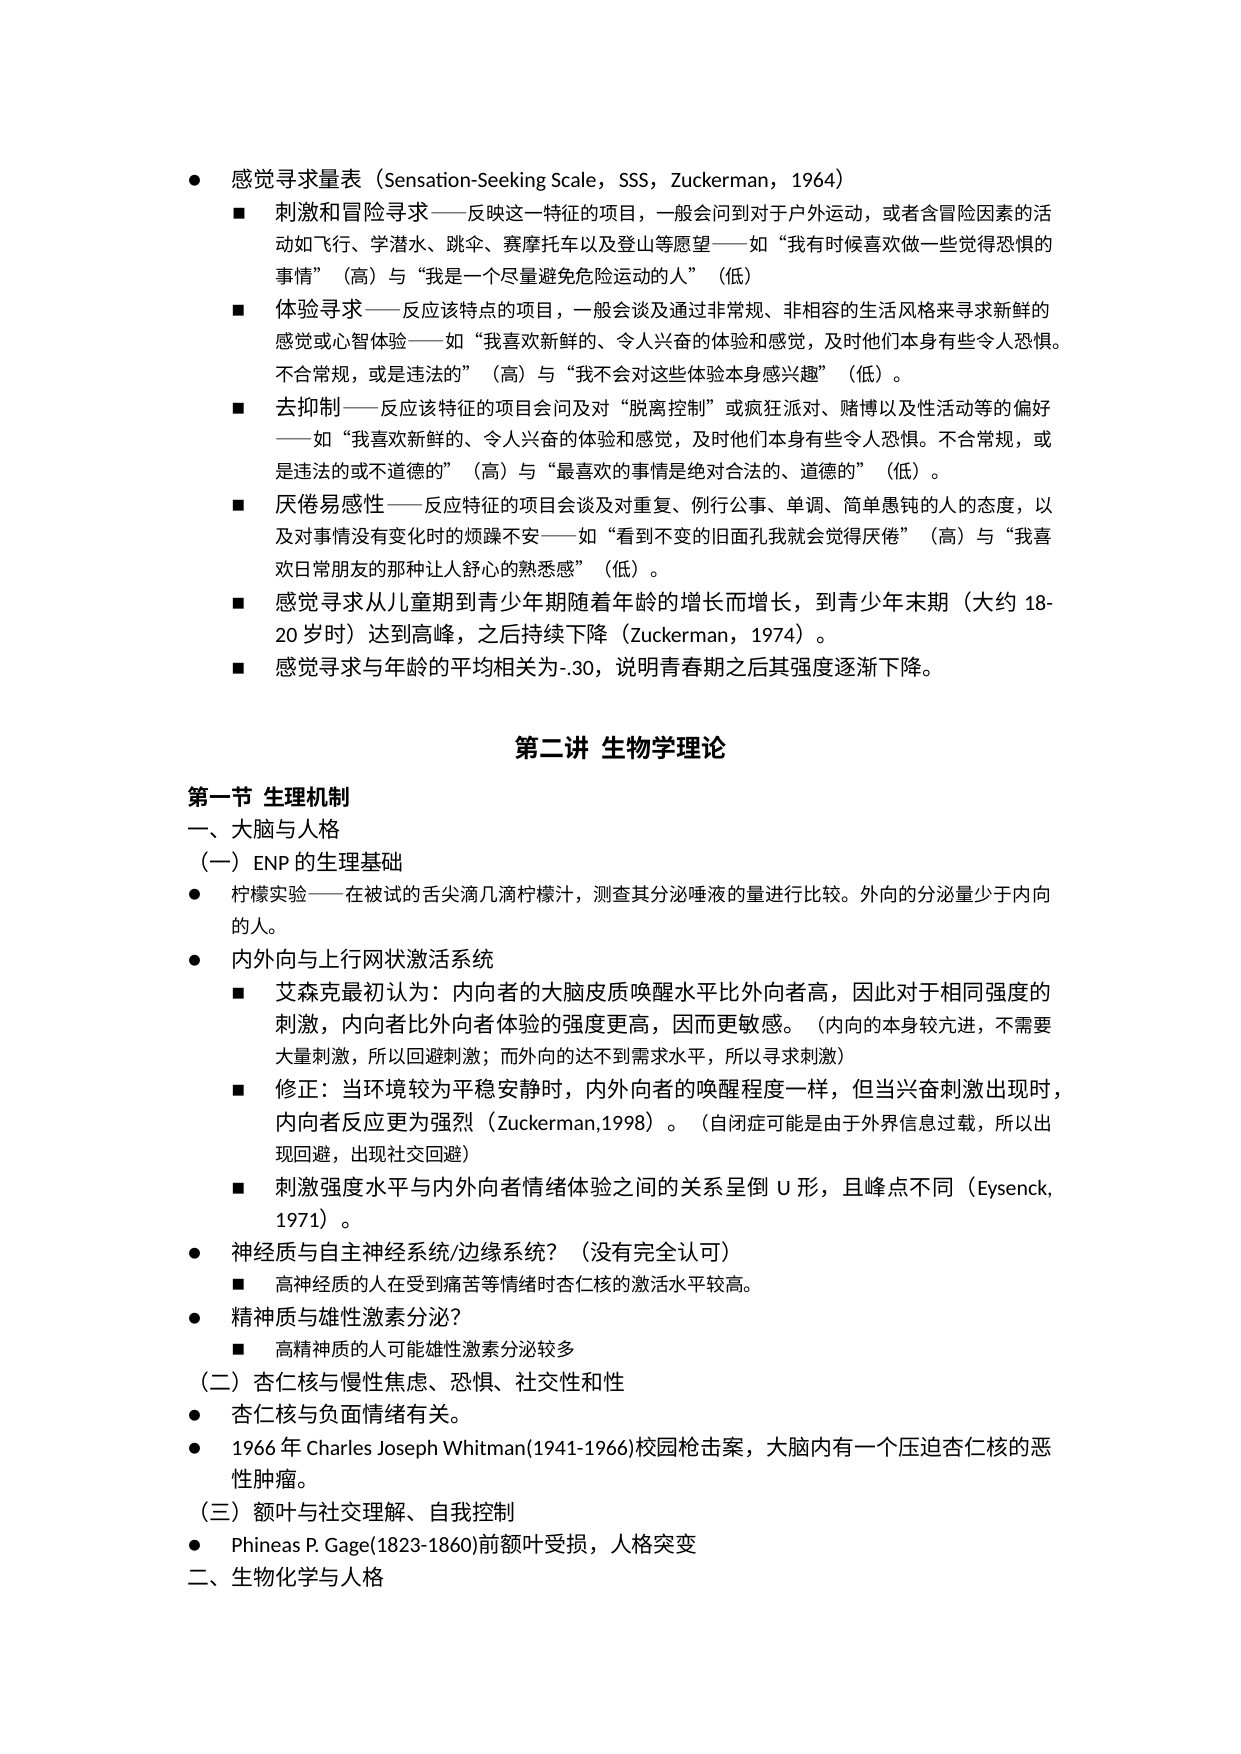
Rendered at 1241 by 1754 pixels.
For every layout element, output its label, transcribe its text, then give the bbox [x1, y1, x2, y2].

list 杏仁核与负面情绪有关。 [187, 1397, 1053, 1429]
text 第二讲 生物学理论 [187, 714, 1053, 779]
list 感觉寻求量表（Sensation-Seeking Scale，SSS，Zuckerman，1964） [187, 162, 1053, 194]
text 第一节 生理机制 [187, 779, 1053, 812]
list 高精神质的人可能雄性激素分泌较多 [231, 1332, 1053, 1364]
list 柠檬实验——在被试的舌尖滴几滴柠檬汁，测查其分泌唾液的量进行比较。外向的分泌量少于内向的人。 [187, 877, 1053, 942]
list 刺激强度水平与内外向者情绪体验之间的关系呈倒 U 形，且峰点不同（Eysenck, 1971）。 [231, 1169, 1053, 1234]
list 修正：当环境较为平稳安静时，内外向者的唤醒程度一样，但当兴奋刺激出现时，内向者反应更为强烈（Zuckerman,1998）。（自闭症可能是由于外界信息过载，所以出现回避，出现社交回避） [231, 1072, 1053, 1169]
list 艾森克最初认为：内向者的大脑皮质唤醒水平比外向者高，因此对于相同强度的刺激，内向者比外向者体验的强度更高，因而更敏感。（内向的本身较亢进，不需要大量刺激，所以回避刺激；而外向的达不到需求水平，所以寻求刺激） [231, 974, 1053, 1072]
text （二）杏仁核与慢性焦虑、恐惧、社交性和性 [187, 1364, 1053, 1397]
list 感觉寻求从儿童期到青少年期随着年龄的增长而增长，到青少年末期（大约 18-20 岁时）达到高峰，之后持续下降（Zuckerman，1974）。 [231, 584, 1053, 649]
list 1966年Charles Joseph Whitman(1941-1966)校园枪击案，大脑内有一个压迫杏仁核的恶性肿瘤。 [187, 1429, 1053, 1494]
list 精神质与雄性激素分泌？ [187, 1299, 1053, 1332]
list 体验寻求——反应该特点的项目，一般会谈及通过非常规、非相容的生活风格来寻求新鲜的感觉或心智体验——如“我喜欢新鲜的、令人兴奋的体验和感觉，及时他们本身有些令人恐惧。不合常规，或是违法的”（高）与“我不会对这些体验本身感兴趣”（低）。 [231, 292, 1053, 389]
list Phineas P. Gage(1823-1860)前额叶受损，人格突变 [187, 1527, 1053, 1559]
text 二、生物化学与人格 [187, 1559, 1053, 1592]
list 去抑制——反应该特征的项目会问及对“脱离控制”或疯狂派对、赌博以及性活动等的偏好——如“我喜欢新鲜的、令人兴奋的体验和感觉，及时他们本身有些令人恐惧。不合常规，或是违法的或不道德的”（高）与“最喜欢的事情是绝对合法的、道德的”（低）。 [231, 389, 1053, 487]
list 厌倦易感性——反应特征的项目会谈及对重复、例行公事、单调、简单愚钝的人的态度，以及对事情没有变化时的烦躁不安——如“看到不变的旧面孔我就会觉得厌倦”（高）与“我喜欢日常朋友的那种让人舒心的熟悉感”（低）。 [231, 487, 1053, 584]
list 神经质与自主神经系统/边缘系统？（没有完全认可） [187, 1234, 1053, 1267]
text （三）额叶与社交理解、自我控制 [187, 1494, 1053, 1527]
text （一）ENP 的生理基础 [187, 844, 1053, 877]
list 高神经质的人在受到痛苦等情绪时杏仁核的激活水平较高。 [231, 1267, 1053, 1299]
list 内外向与上行网状激活系统 [187, 942, 1053, 974]
list 感觉寻求与年龄的平均相关为-.30，说明青春期之后其强度逐渐下降。 [231, 649, 1053, 682]
list 刺激和冒险寻求——反映这一特征的项目，一般会问到对于户外运动，或者含冒险因素的活动如飞行、学潜水、跳伞、赛摩托车以及登山等愿望——如“我有时候喜欢做一些觉得恐惧的事情”（高）与“我是一个尽量避免危险运动的人”（低） [232, 194, 1053, 292]
text 一、大脑与人格 [187, 812, 1053, 844]
